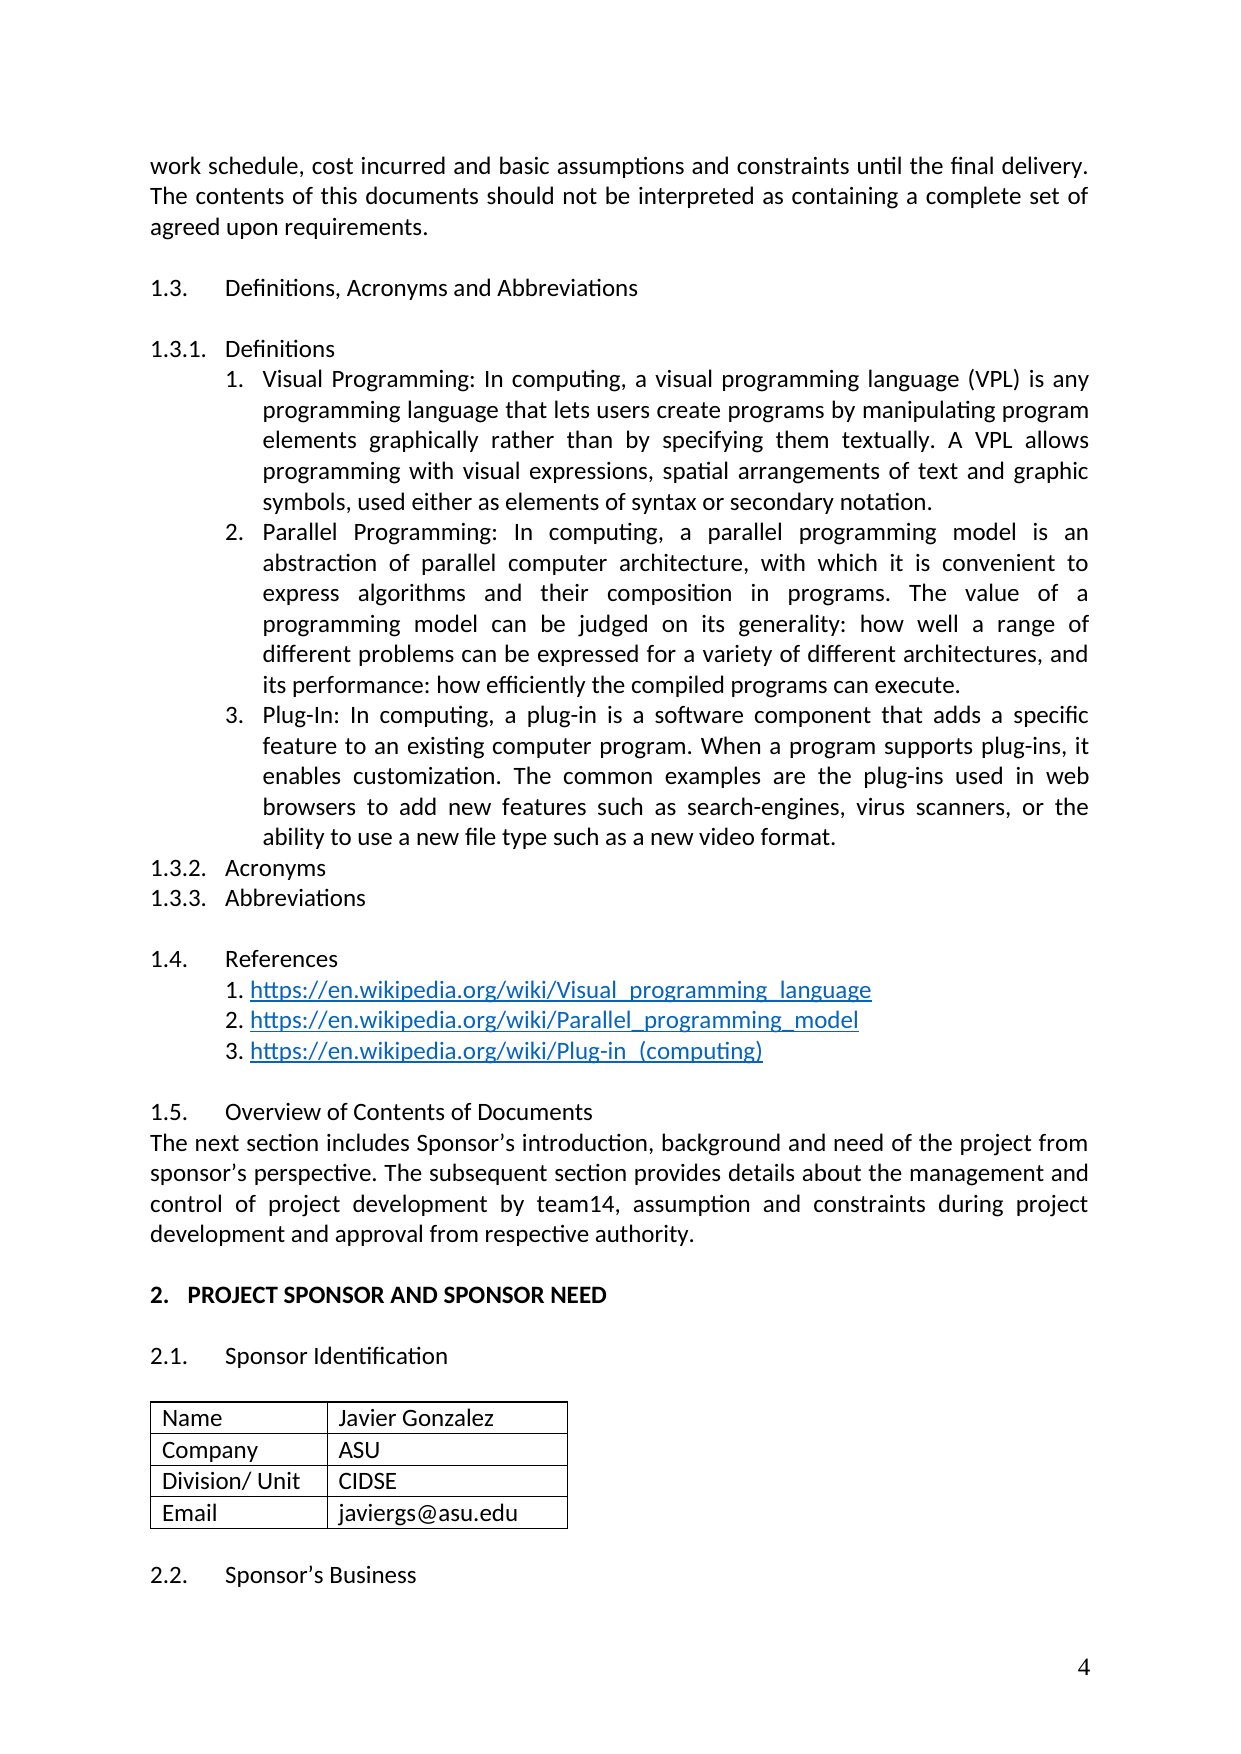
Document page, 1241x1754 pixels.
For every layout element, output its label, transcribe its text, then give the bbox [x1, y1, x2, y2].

list 1. https://en.wikipedia.org/wiki/Visual_programming_language [225, 974, 1090, 1004]
table_header Name [151, 1403, 327, 1433]
list References [150, 943, 1090, 974]
list Abbreviations [150, 882, 1090, 913]
table_cell javiergs@asu.edu [328, 1497, 567, 1528]
table_cell ASU [328, 1434, 567, 1464]
list Sponsor Identification [150, 1340, 1090, 1371]
list Parallel Programming: In computing, a parallel programming model is an abstraction of parallel computer architecture, with which it is convenient to express algorithms and their composition in programs. The value of a programming model can be judged on its generality: how well a range of different problems can be expressed for a variety of different architectures, and its performance: how efficiently the compiled programs can execute. [225, 516, 1090, 699]
list 3. https://en.wikipedia.org/wiki/Plug-in_(computing) [225, 1035, 1090, 1066]
list Overview of Contents of Documents [150, 1096, 1090, 1127]
table_cell Division/ Unit [151, 1466, 327, 1496]
list Sponsor’s Business [150, 1559, 1090, 1590]
table_cell Email [151, 1497, 327, 1528]
list PROJECT SPONSOR AND SPONSOR NEED [150, 1279, 1090, 1310]
text The next section includes Sponsor’s introduction, background and need of the project from sponsor’s perspective. The subsequent section provides details about the management and control of project development by team14, assumption and constraints during project development and approval from respective authority. [150, 1127, 1090, 1249]
list Plug-In: In computing, a plug-in is a software component that adds a specific feature to an existing computer program. When a program supports plug-ins, it enables customization. The common examples are the plug-ins used in web browsers to add new features such as search-engines, virus scanners, or the ability to use a new file type such as a new video format. [225, 699, 1090, 852]
list 2. https://en.wikipedia.org/wiki/Parallel_programming_model [225, 1004, 1090, 1035]
list Acronyms [150, 852, 1090, 882]
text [150, 150, 1090, 242]
table_cell CIDSE [328, 1466, 567, 1496]
list Definitions, Acronyms and Abbreviations [150, 272, 1090, 303]
list Definitions [150, 333, 1090, 364]
table_header Javier Gonzalez [328, 1403, 567, 1433]
table_cell Company [151, 1434, 327, 1464]
list Visual Programming: In computing, a visual programming language (VPL) is any programming language that lets users create programs by manipulating program elements graphically rather than by specifying them textually. A VPL allows programming with visual expressions, spatial arrangements of text and graphic symbols, used either as elements of syntax or secondary notation. [225, 364, 1090, 516]
